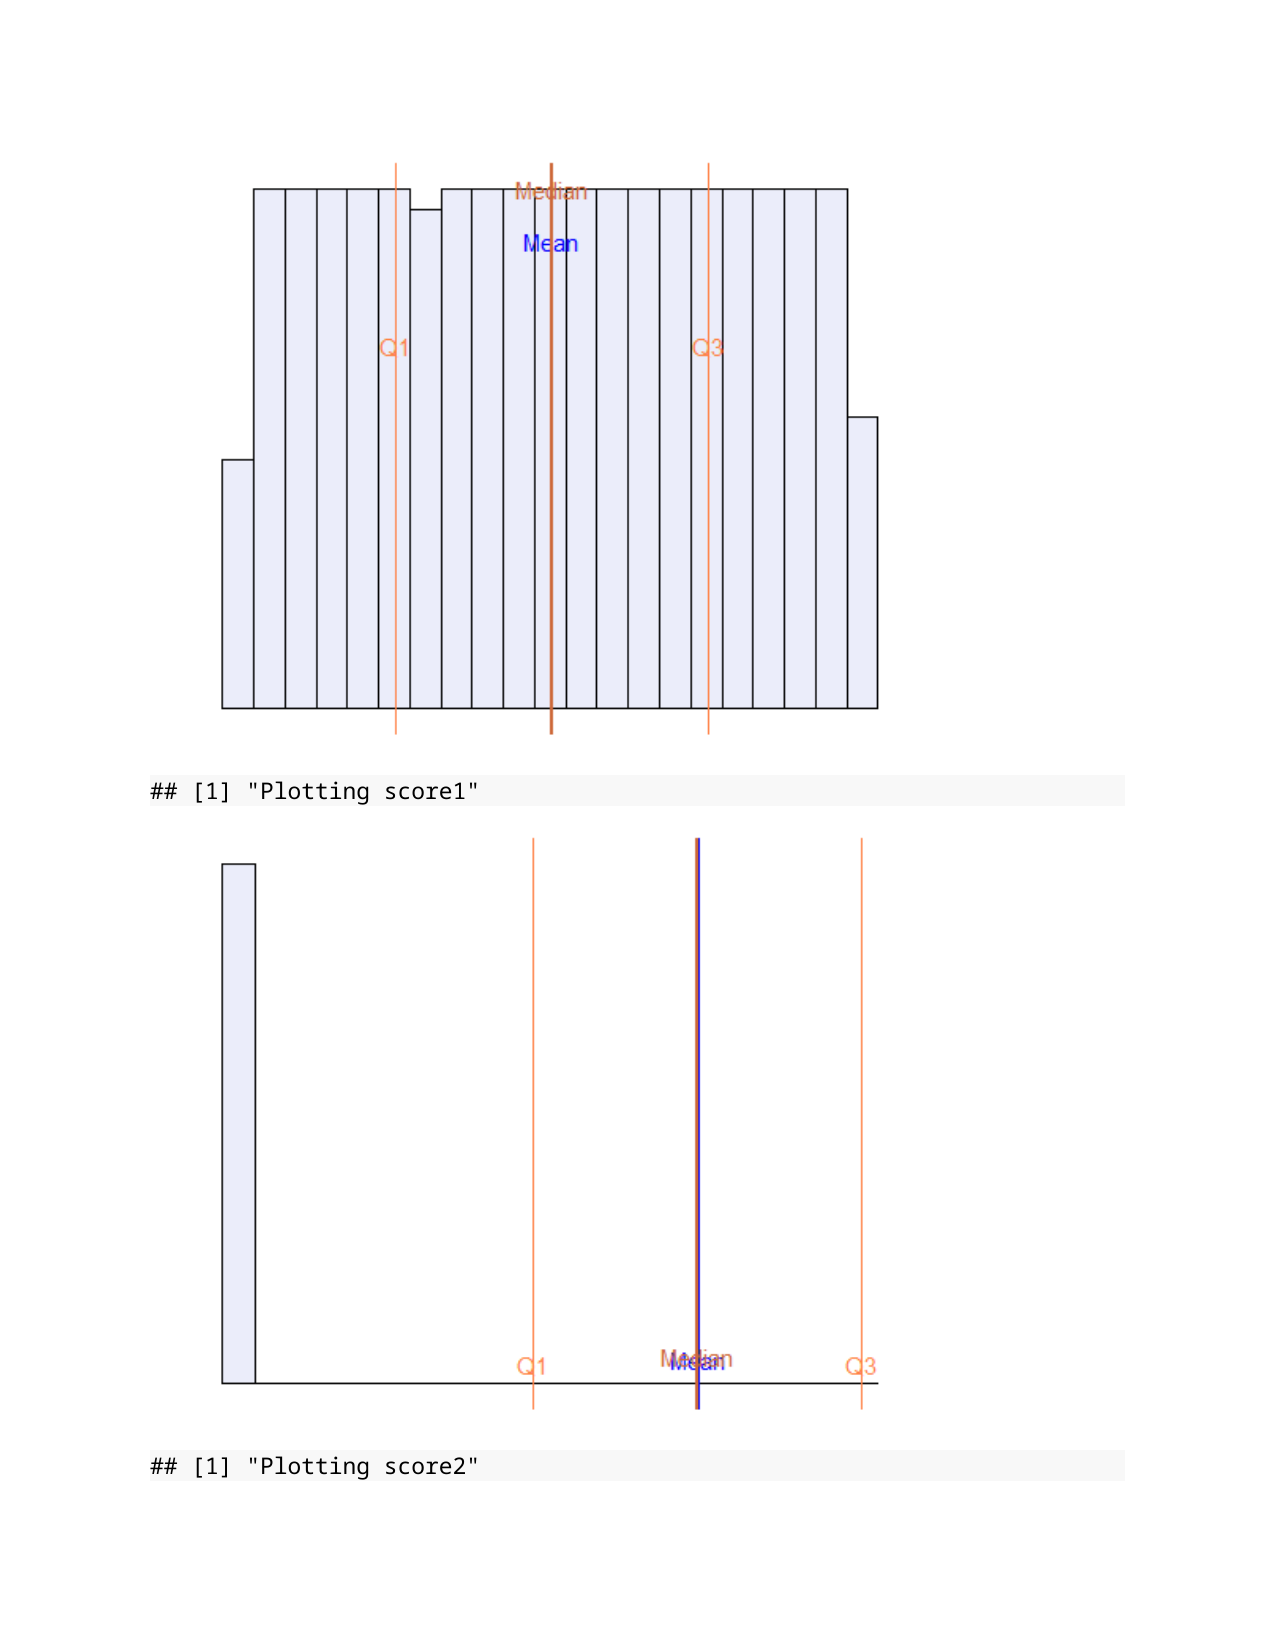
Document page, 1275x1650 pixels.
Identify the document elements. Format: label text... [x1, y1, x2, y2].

text ## [1] "Plotting score1" [150, 775, 1125, 806]
picture [168, 825, 925, 1432]
text ## [1] "Plotting score2" [150, 1450, 1125, 1481]
picture [168, 150, 925, 757]
